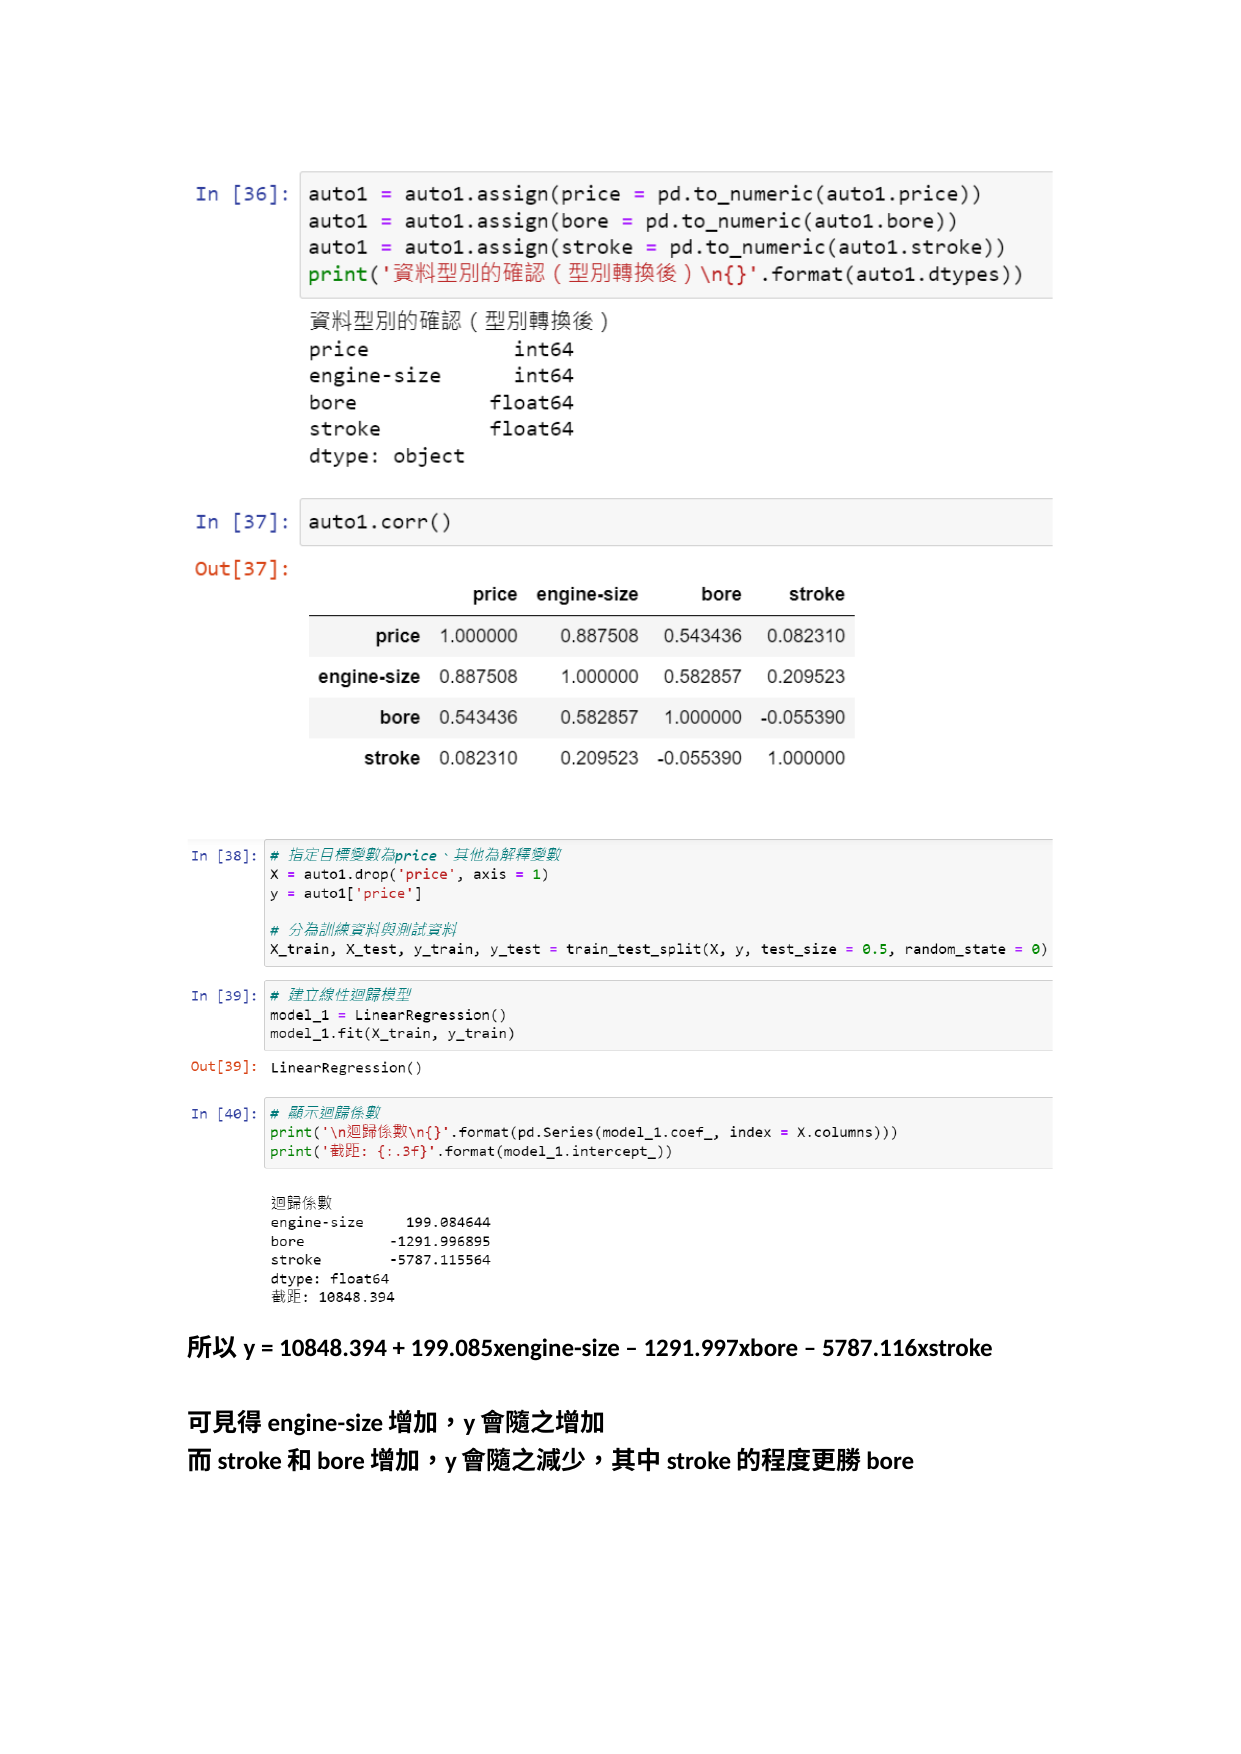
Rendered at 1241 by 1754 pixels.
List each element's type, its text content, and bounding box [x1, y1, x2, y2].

picture [187, 839, 1053, 1311]
text 可見得engine-size增加，y會隨之增加 [187, 1402, 1053, 1439]
picture [187, 164, 1053, 777]
text 所以 y = 10848.394 + 199.085xengine-size – 1291.997xbore – 5787.116xstroke [187, 1327, 1053, 1364]
text 而stroke和bore增加，y會隨之減少，其中stroke的程度更勝bore [187, 1439, 1053, 1477]
